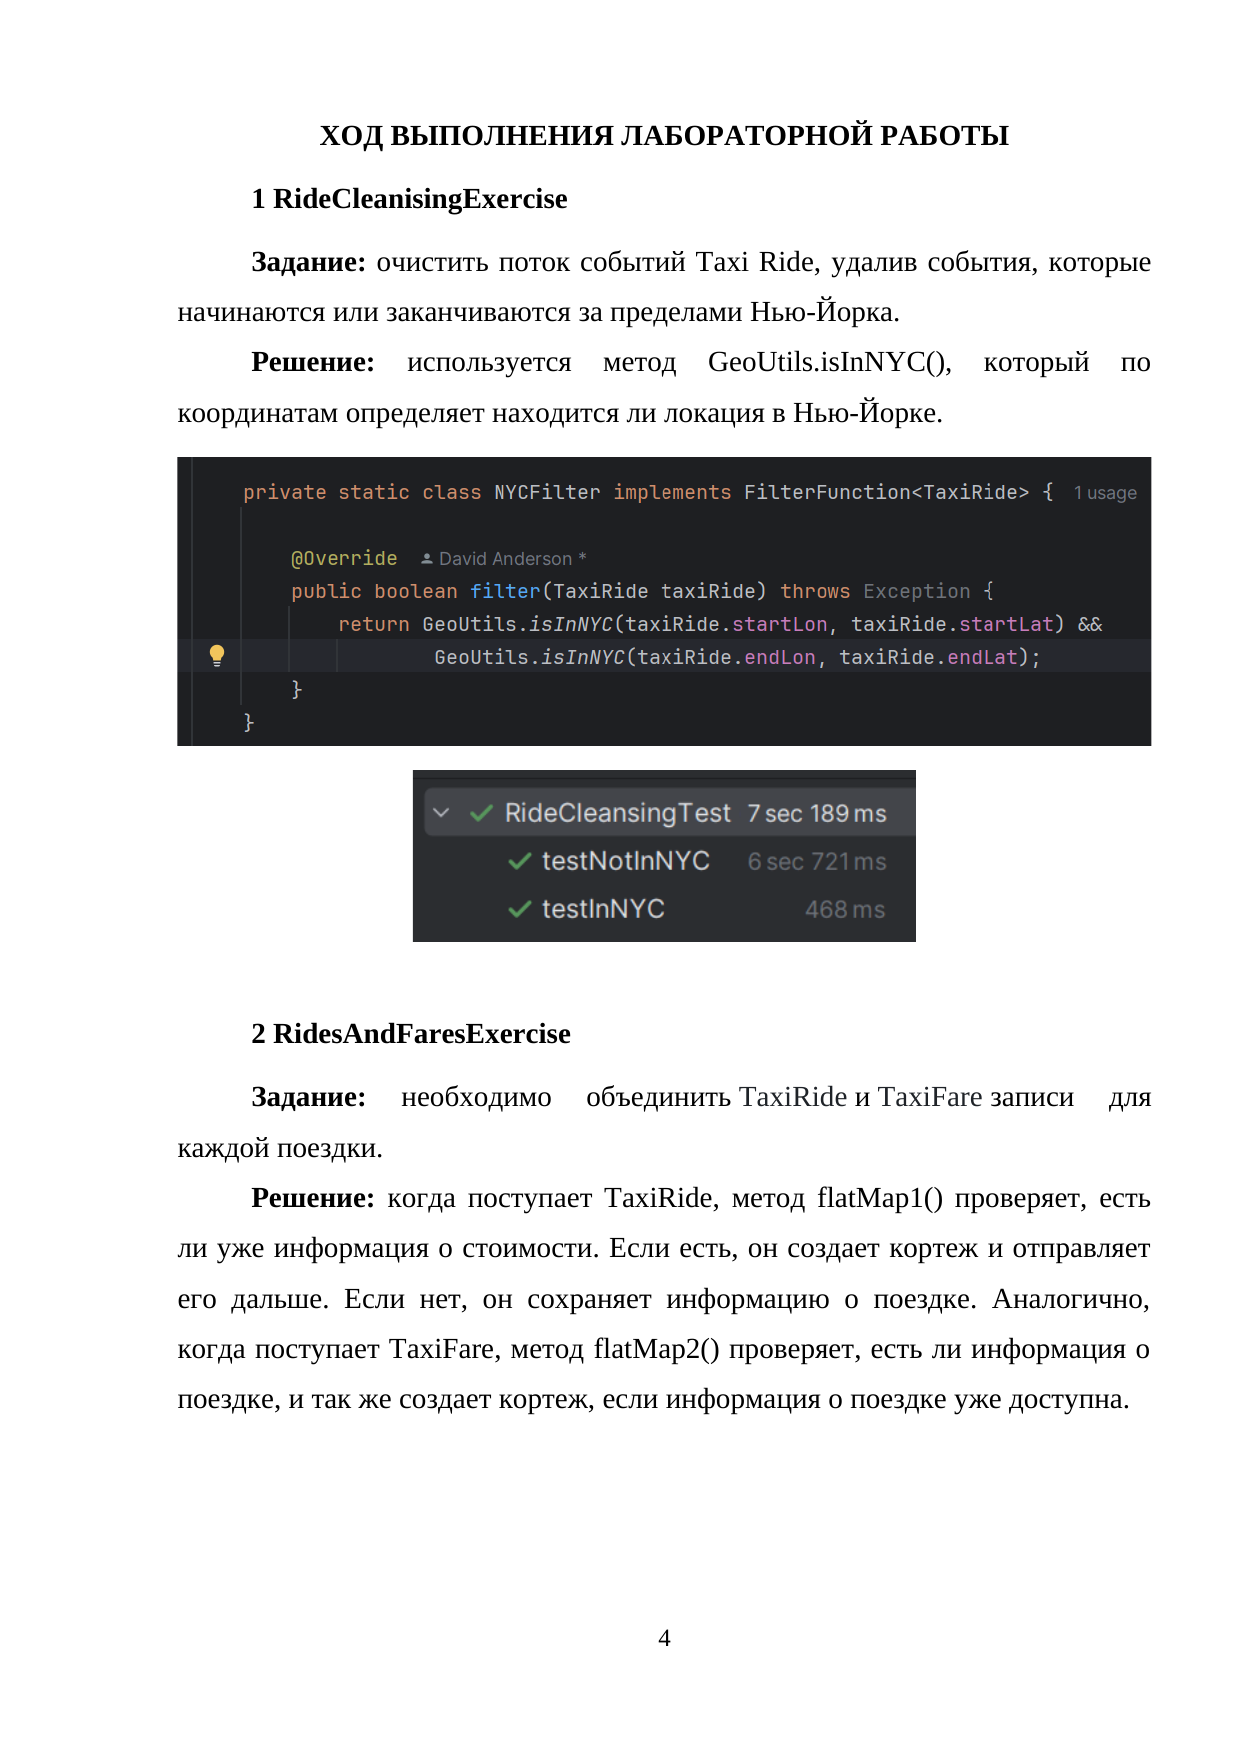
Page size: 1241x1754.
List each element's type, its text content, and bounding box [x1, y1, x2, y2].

text Ход выполнения лабораторной работы [177, 118, 1152, 152]
picture [412, 770, 916, 942]
text Решение: когда поступает TaxiRide, метод flatMap1() проверяет, есть ли уже информация о стоимости. Если есть, он создает кортеж и отправляет его дальше. Если нет, он сохраняет информацию о поездке. Аналогично, когда поступает TaxiFare, метод flatMap2() проверяет, есть ли информация о поездке, и так же создает кортеж, если информация о поездке уже доступна. [177, 1180, 1152, 1415]
text RidesAndFaresExercise [177, 1017, 1152, 1050]
text Задание: очистить поток событий Taxi Ride, удалив события, которые начинаются или заканчиваются за пределами Нью-Йорка. [177, 244, 1152, 328]
text Решение: используется метод GeoUtils.isInNYC(), который по координатам определяет находится ли локация в Нью-Йорке. [177, 344, 1152, 428]
text RideCleanisingExercise [177, 181, 1152, 214]
picture [177, 457, 1152, 746]
text Задание: необходимо объединить TaxiRide и TaxiFare записи для каждой поездки. [177, 1079, 1152, 1163]
